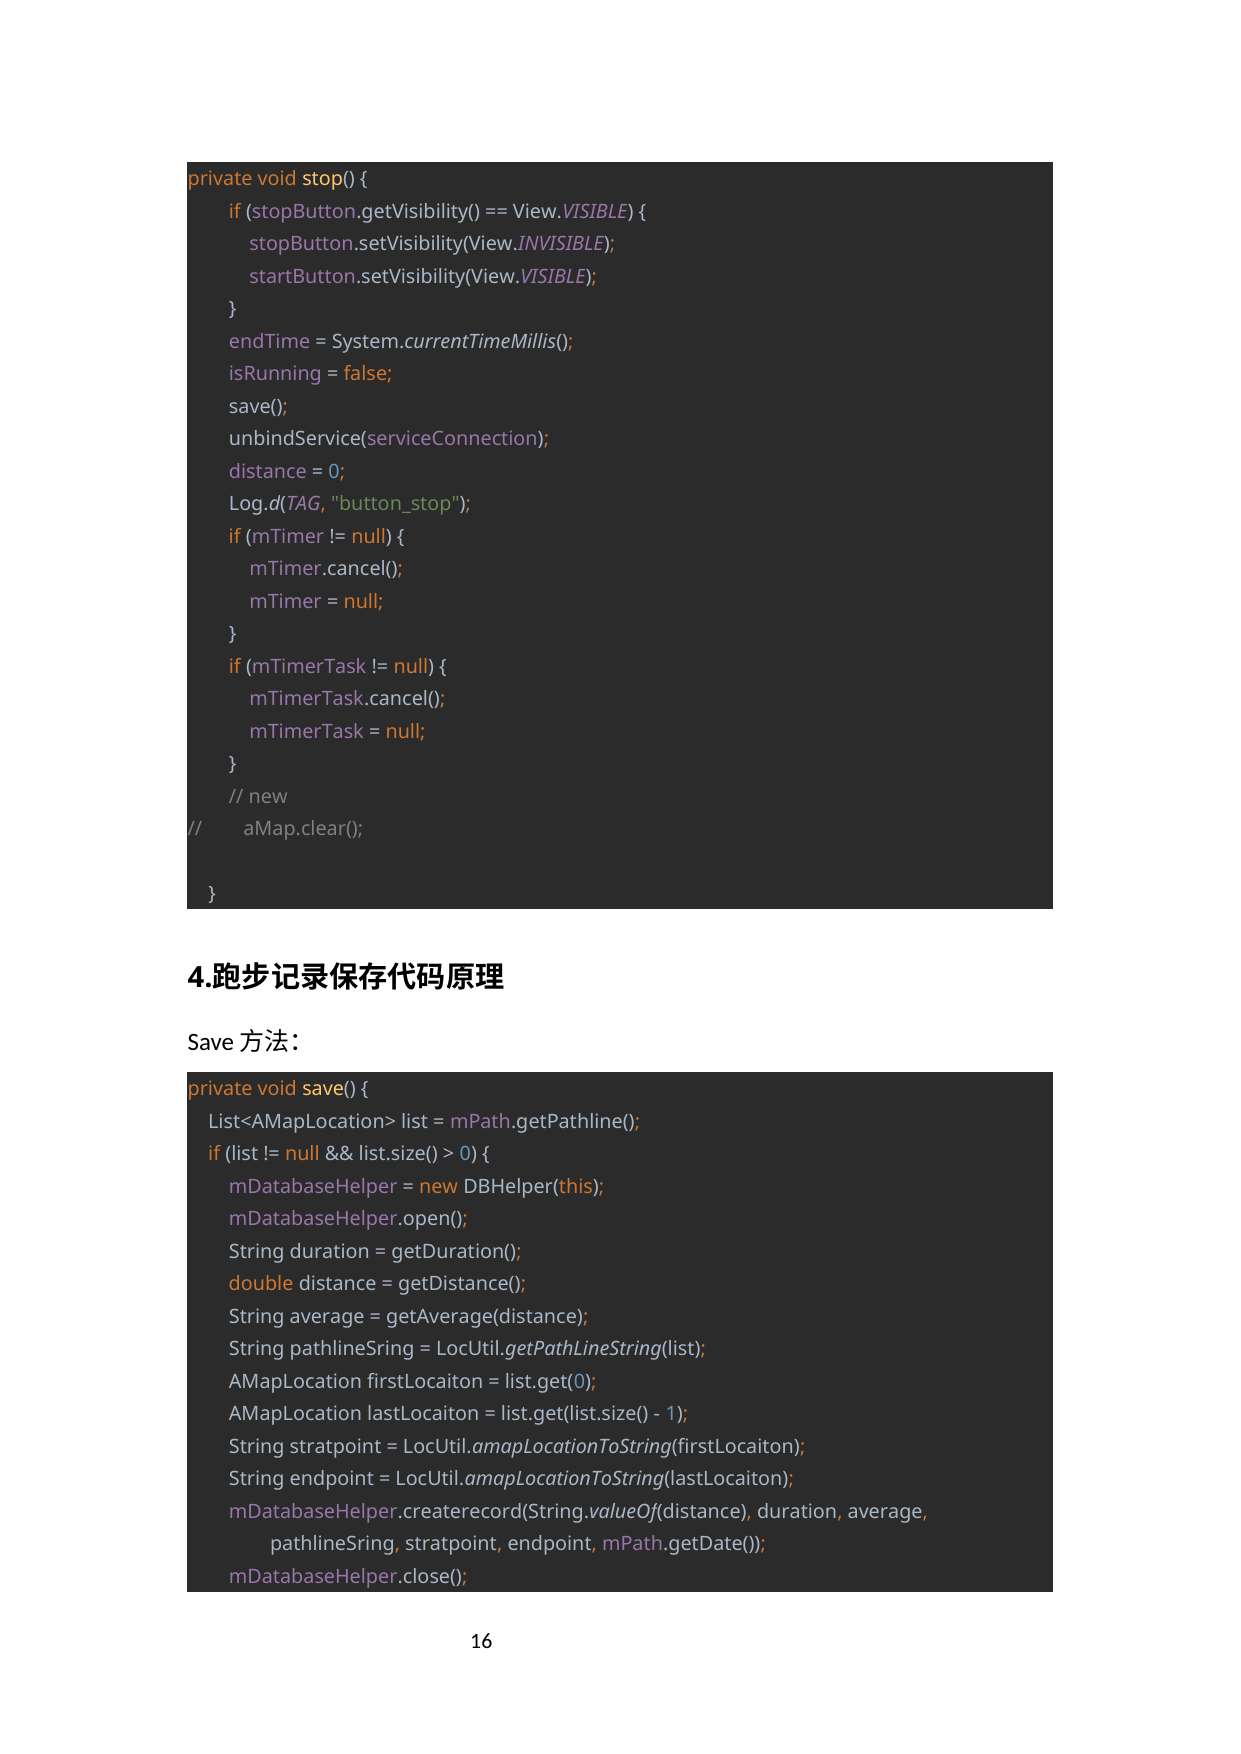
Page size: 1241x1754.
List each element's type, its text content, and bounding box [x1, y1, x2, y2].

text Save方法： [187, 1007, 1053, 1072]
text private void stop() { if (stopButton.getVisibility() == View.VISIBLE) { stopButton.setVisibility(View.INVISIBLE); startButton.setVisibility(View.VISIBLE); } endTime = System.currentTimeMillis(); isRunning = false; save(); unbindService(serviceConnection); distance = 0; Log.d(TAG, "button_stop"); if (mTimer != null) { mTimer.cancel(); mTimer = null; } if (mTimerTask != null) { mTimerTask.cancel(); mTimerTask = null; } // new // aMap.clear(); } [187, 162, 1053, 909]
text 4.跑步记录保存代码原理 [187, 942, 1053, 1007]
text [187, 1072, 1053, 1592]
